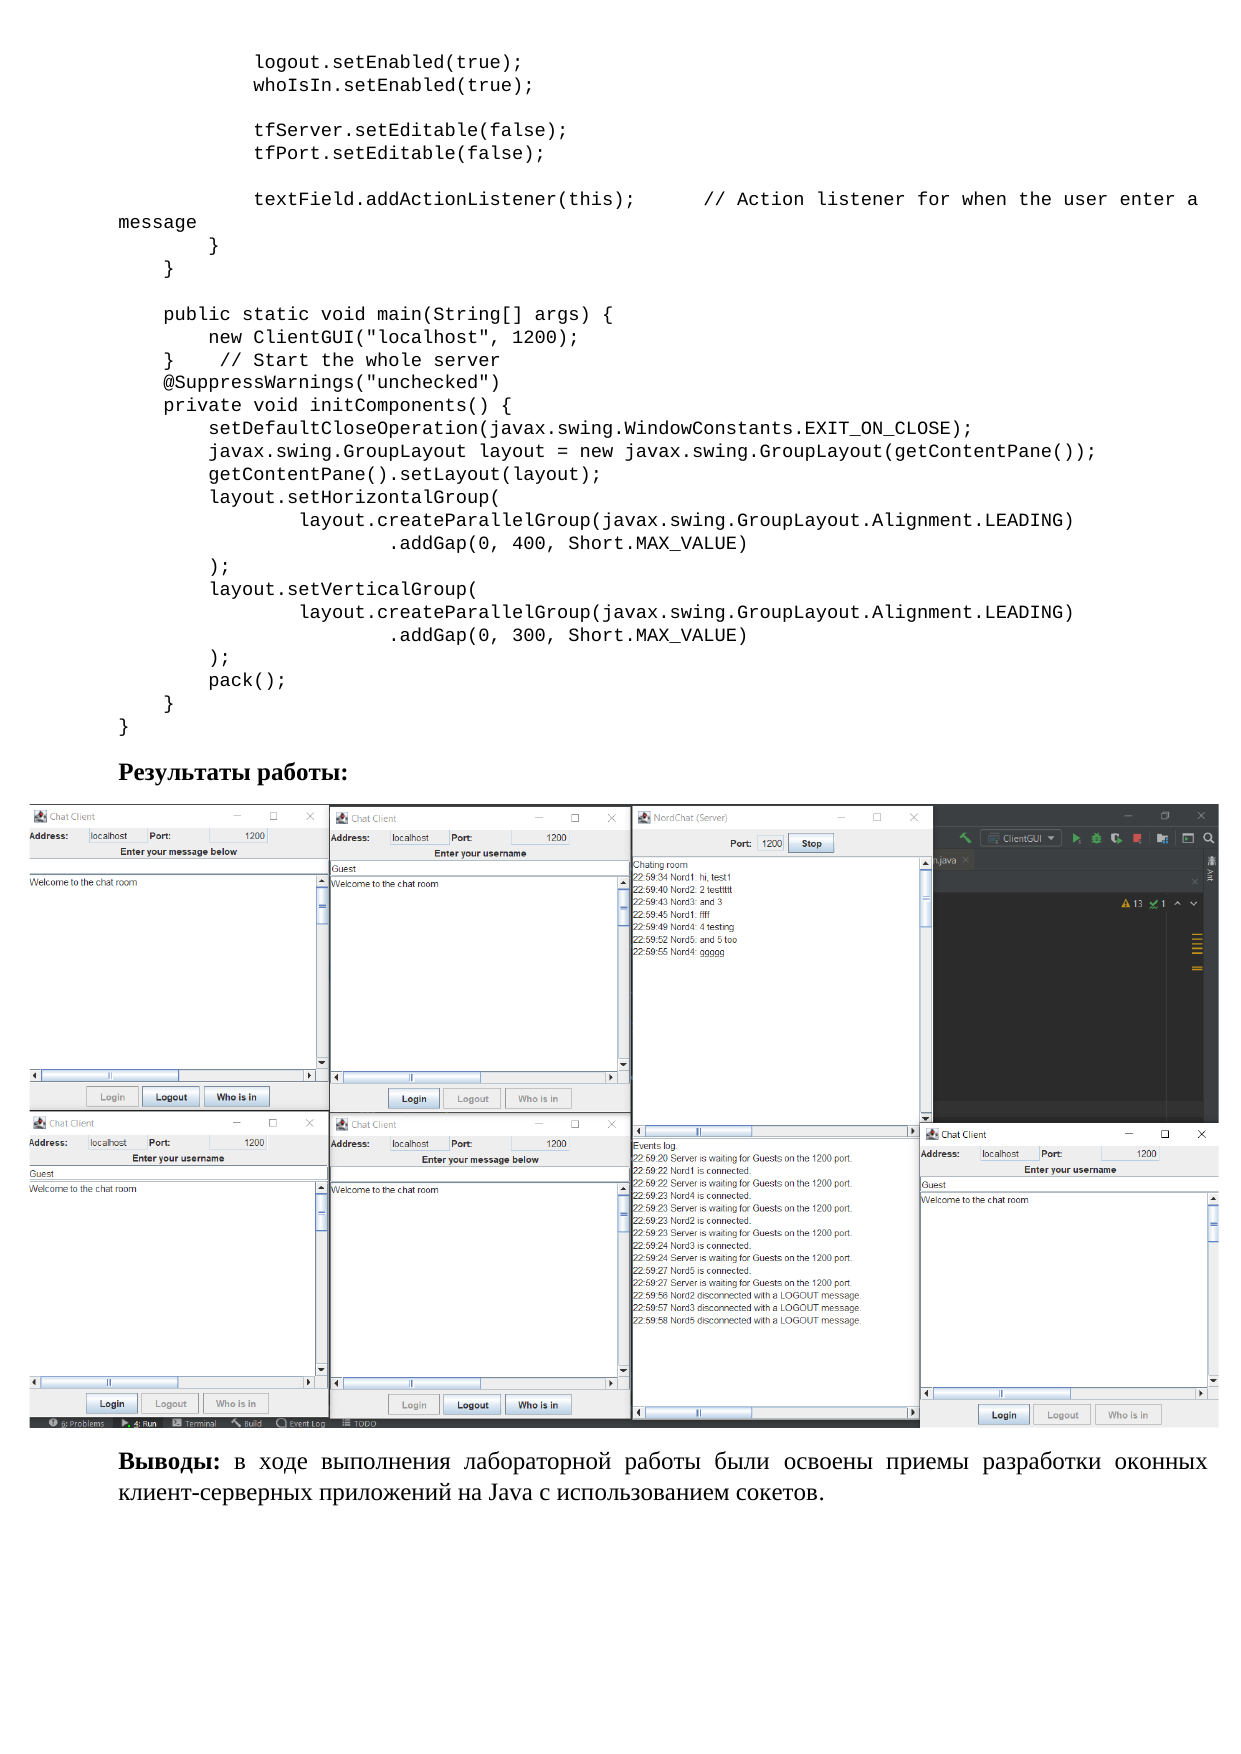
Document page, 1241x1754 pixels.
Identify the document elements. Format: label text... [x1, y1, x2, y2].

text Результаты работы: [118, 757, 1208, 785]
text Выводы: в ходе выполнения лабораторной работы были освоены приемы разработки оконных клиент-серверных приложений на Java с использованием сокетов. [118, 1446, 1208, 1506]
picture [29, 804, 1219, 1428]
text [118, 29, 1208, 738]
